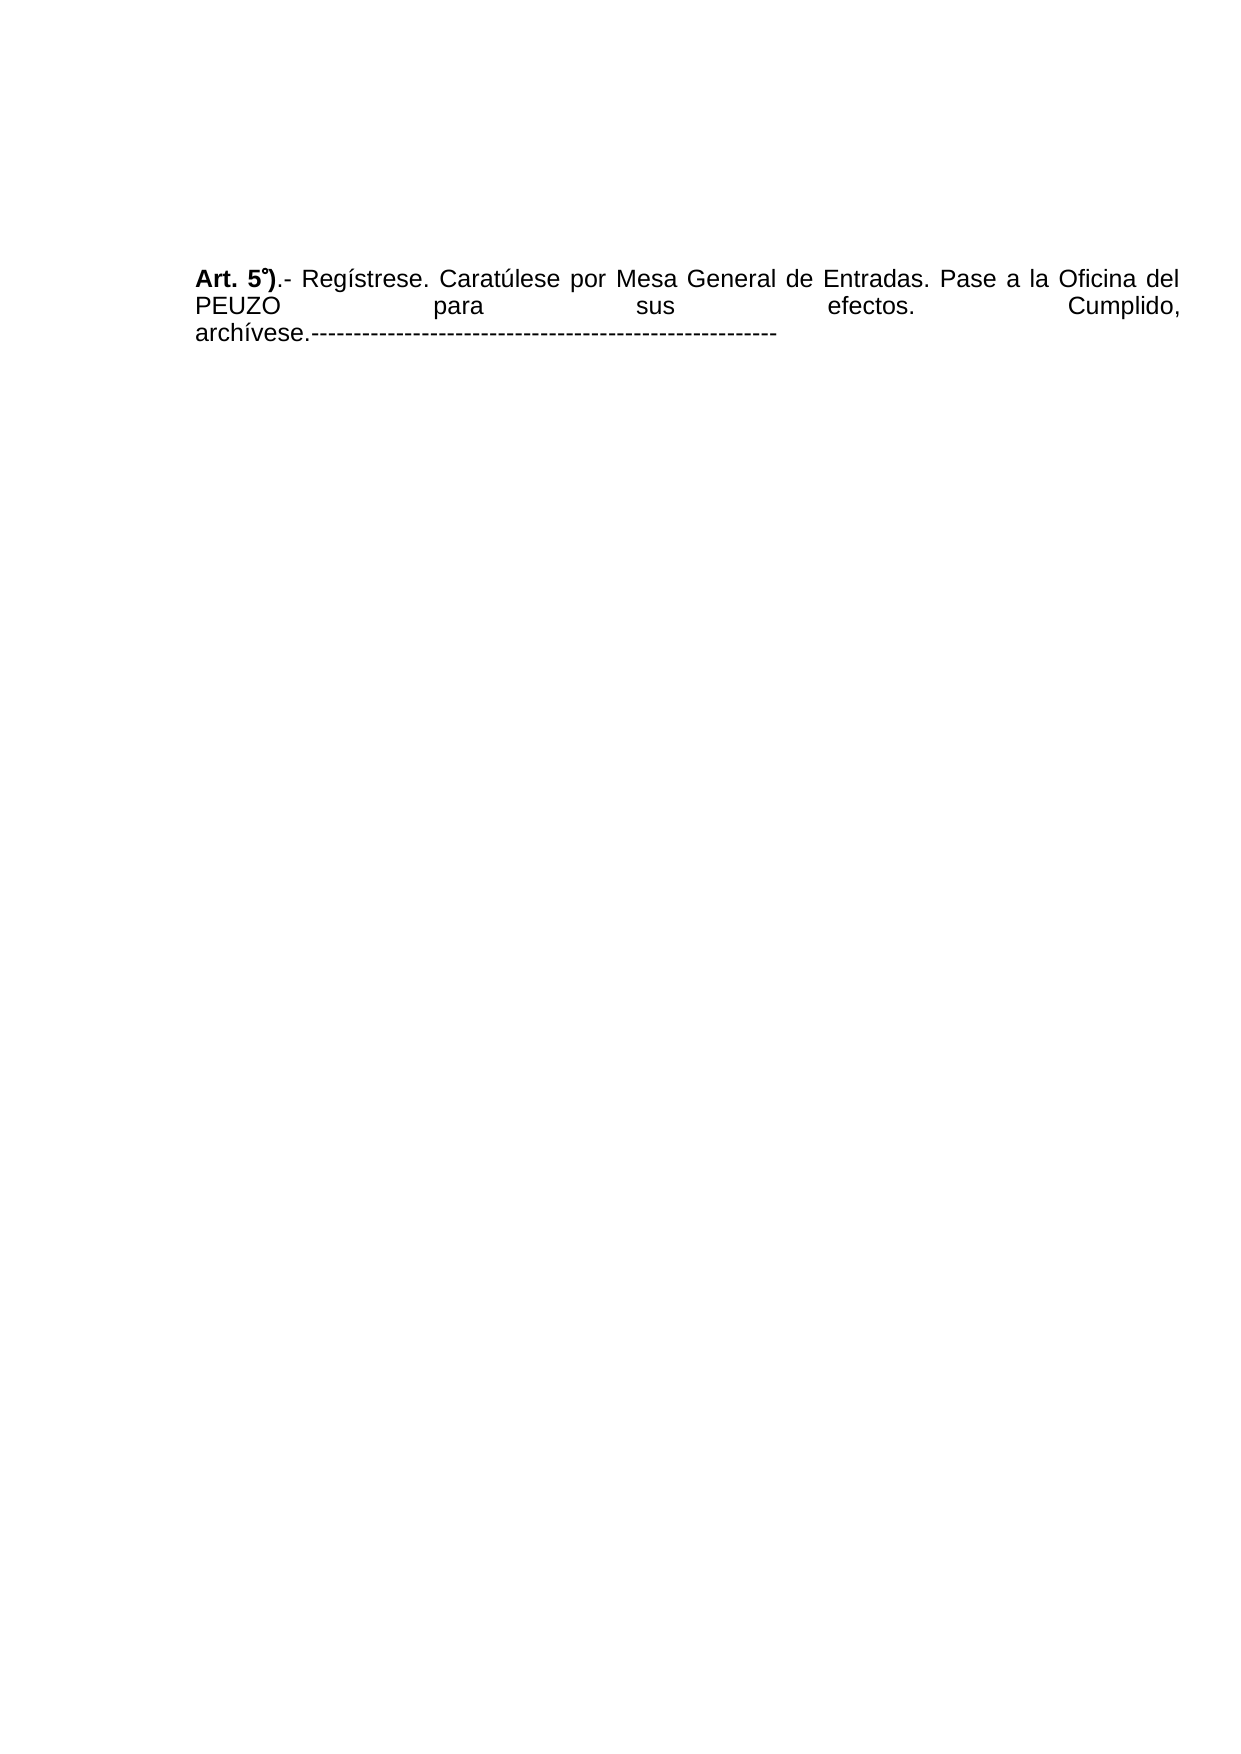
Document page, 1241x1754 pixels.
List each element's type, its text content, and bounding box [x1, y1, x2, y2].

text Art. 5).- Regístrese. Caratúlese por Mesa General de Entradas. Pase a la Oficina del PEUZO para sus efectos. Cumplido, archívese.------------------------------------------------------- [195, 266, 1181, 347]
